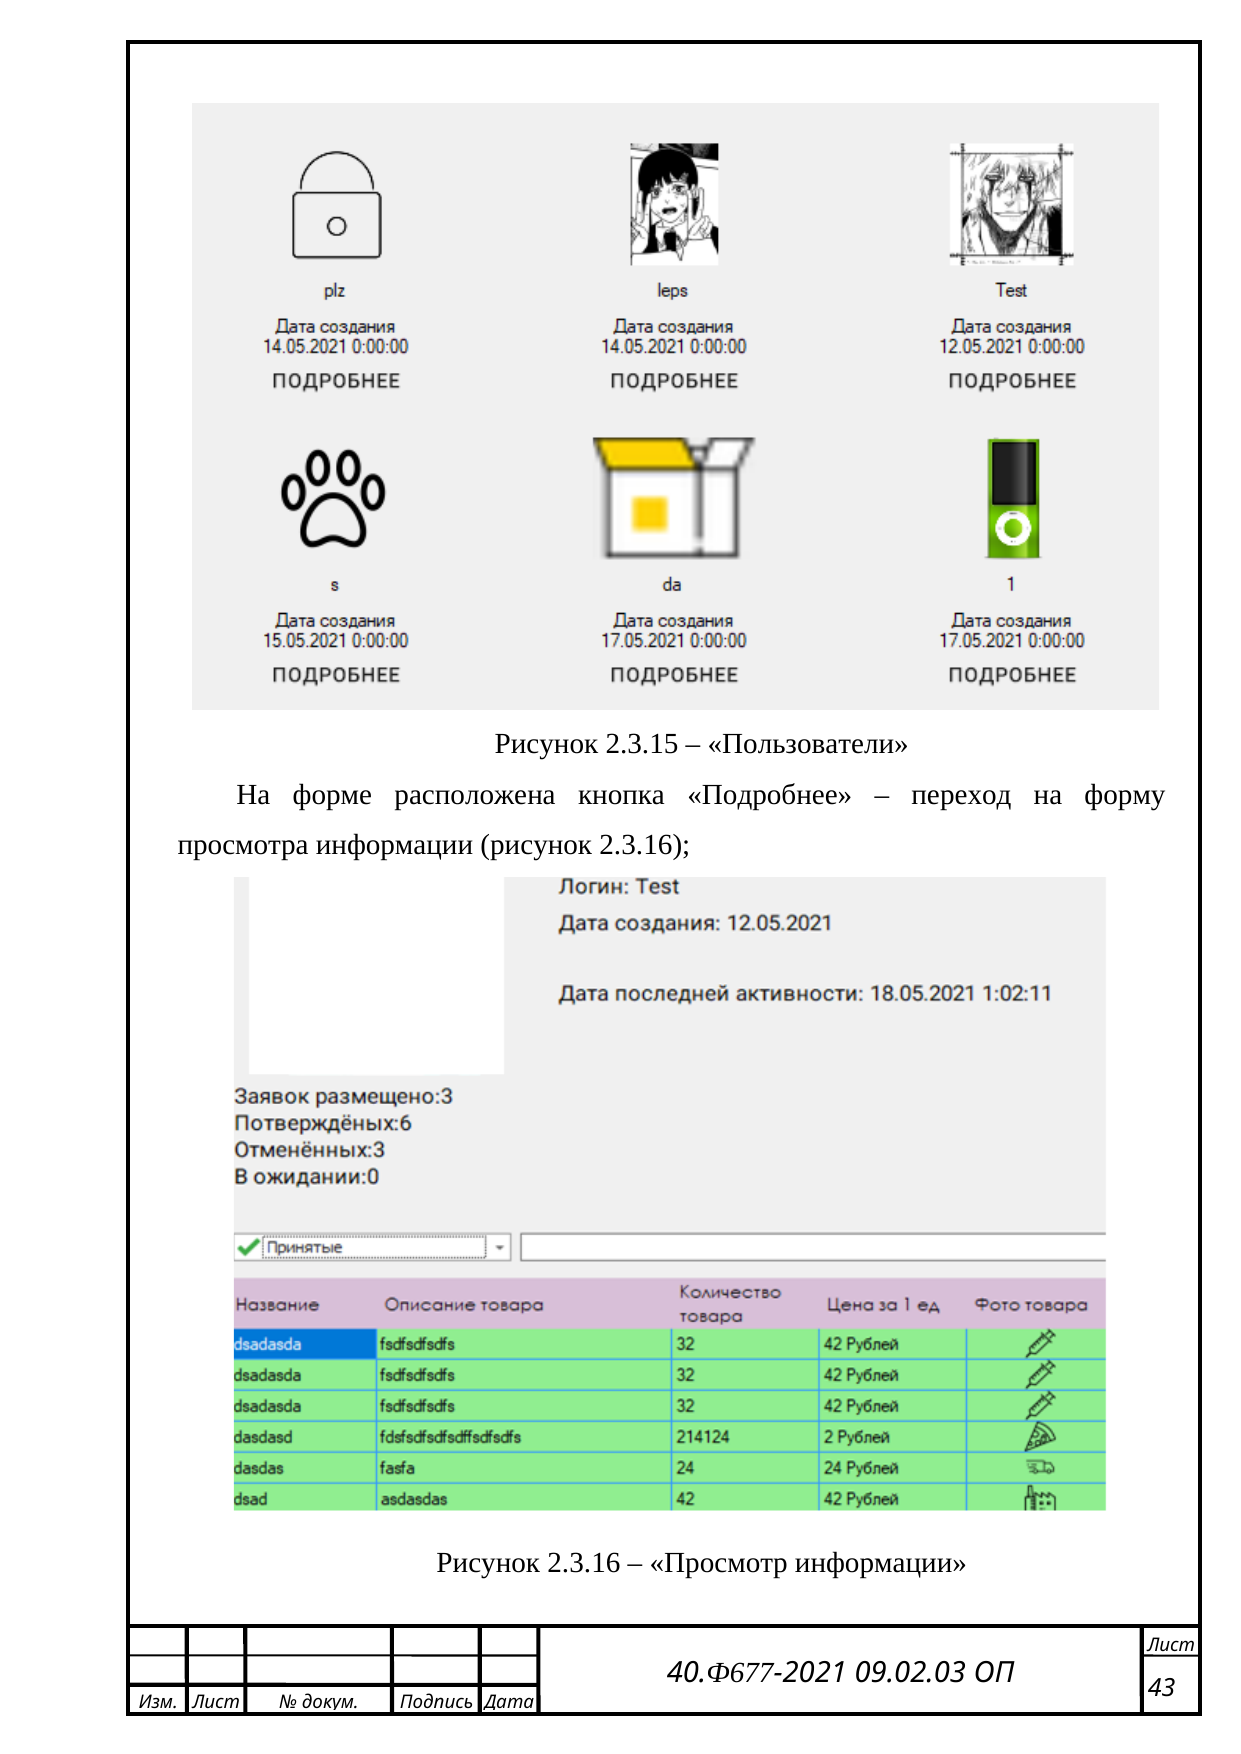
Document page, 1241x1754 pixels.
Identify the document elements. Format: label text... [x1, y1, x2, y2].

picture [192, 103, 1160, 710]
text На форме расположена кнопка «Подробнее» – переход на форму просмотра информации (рисунок 2.3.16); [177, 777, 1167, 861]
picture [233, 877, 1125, 1528]
text Рисунок 2.3.15 – «Пользователи» [177, 727, 1167, 760]
text Рисунок 2.3.16 – «Просмотр информации» [177, 1545, 1167, 1578]
